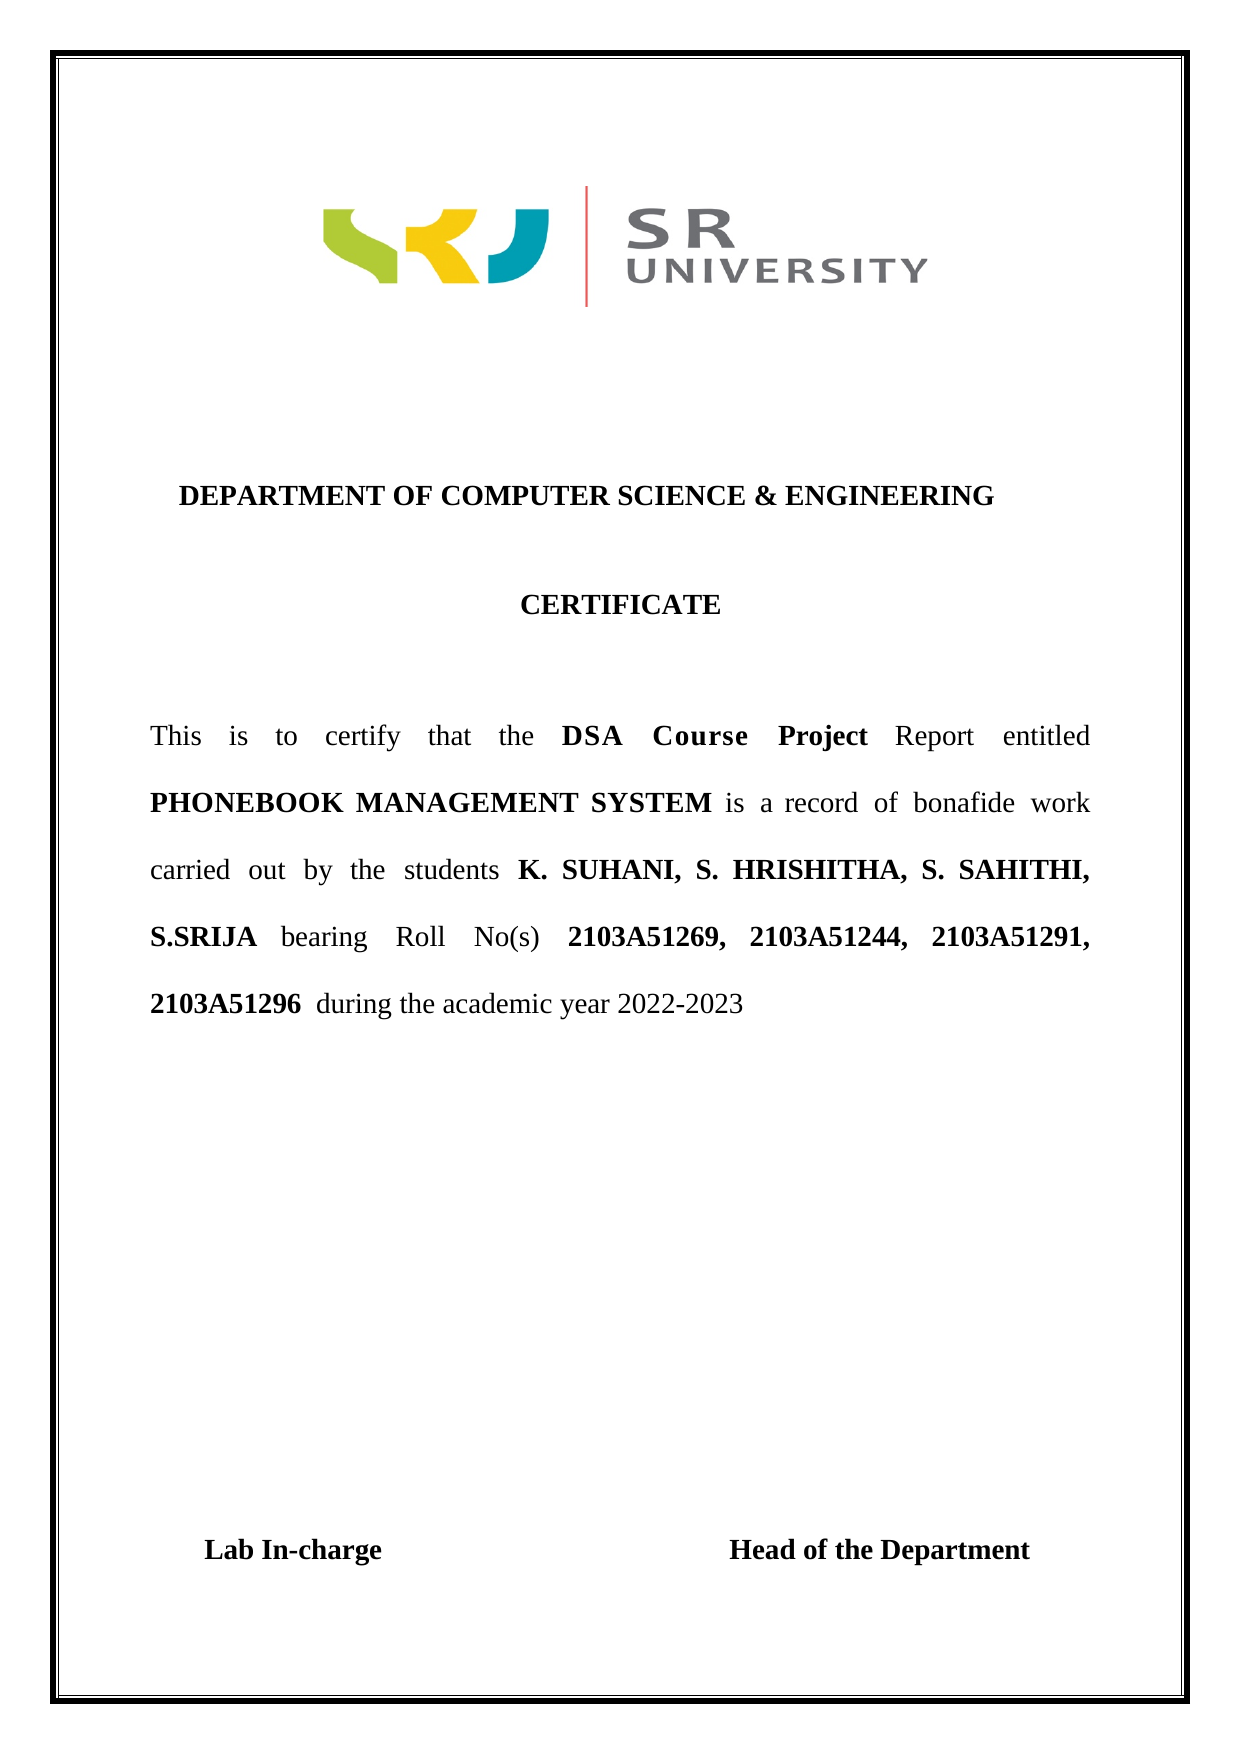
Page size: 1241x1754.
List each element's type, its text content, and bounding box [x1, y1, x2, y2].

text CERTIFICATE [150, 587, 761, 621]
picture [323, 186, 928, 307]
text DEPARTMENT OF COMPUTER SCIENCE & ENGINEERING [150, 478, 1023, 511]
text This is to certify that the DSA Course Project Report entitled PHONEBOOK MANAGEMENT SYSTEM is a record of bonafide work carried out by the students K. SUHANI, S. HRISHITHA, S. SAHITHI, S.SRIJA bearing Roll No(s) 2103A51269, 2103A51244, 2103A51291, 2103A51296 during the academic year 2022-2023 [150, 718, 1090, 1020]
text Lab In-charge Head of the Department [150, 1532, 1084, 1565]
